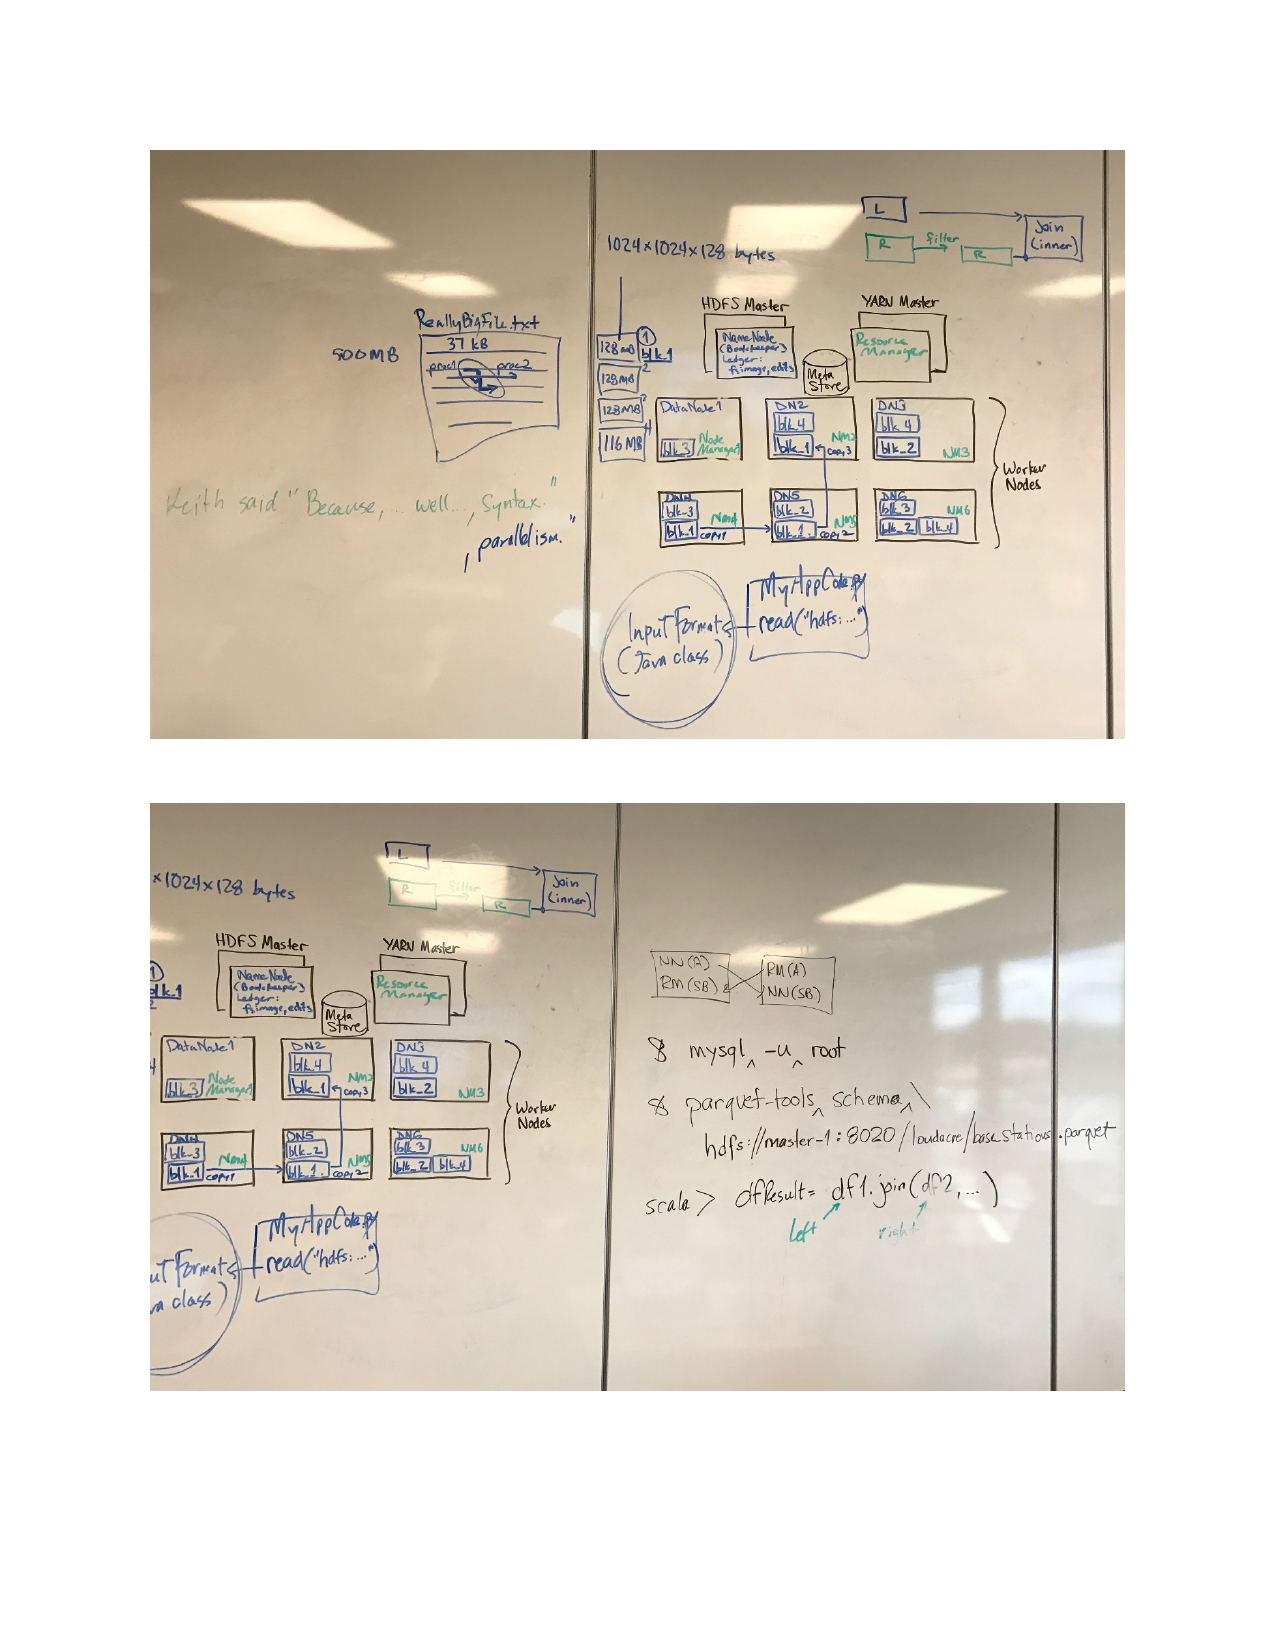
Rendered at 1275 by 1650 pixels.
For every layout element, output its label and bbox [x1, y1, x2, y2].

picture [150, 803, 1125, 1391]
picture [150, 150, 1125, 739]
